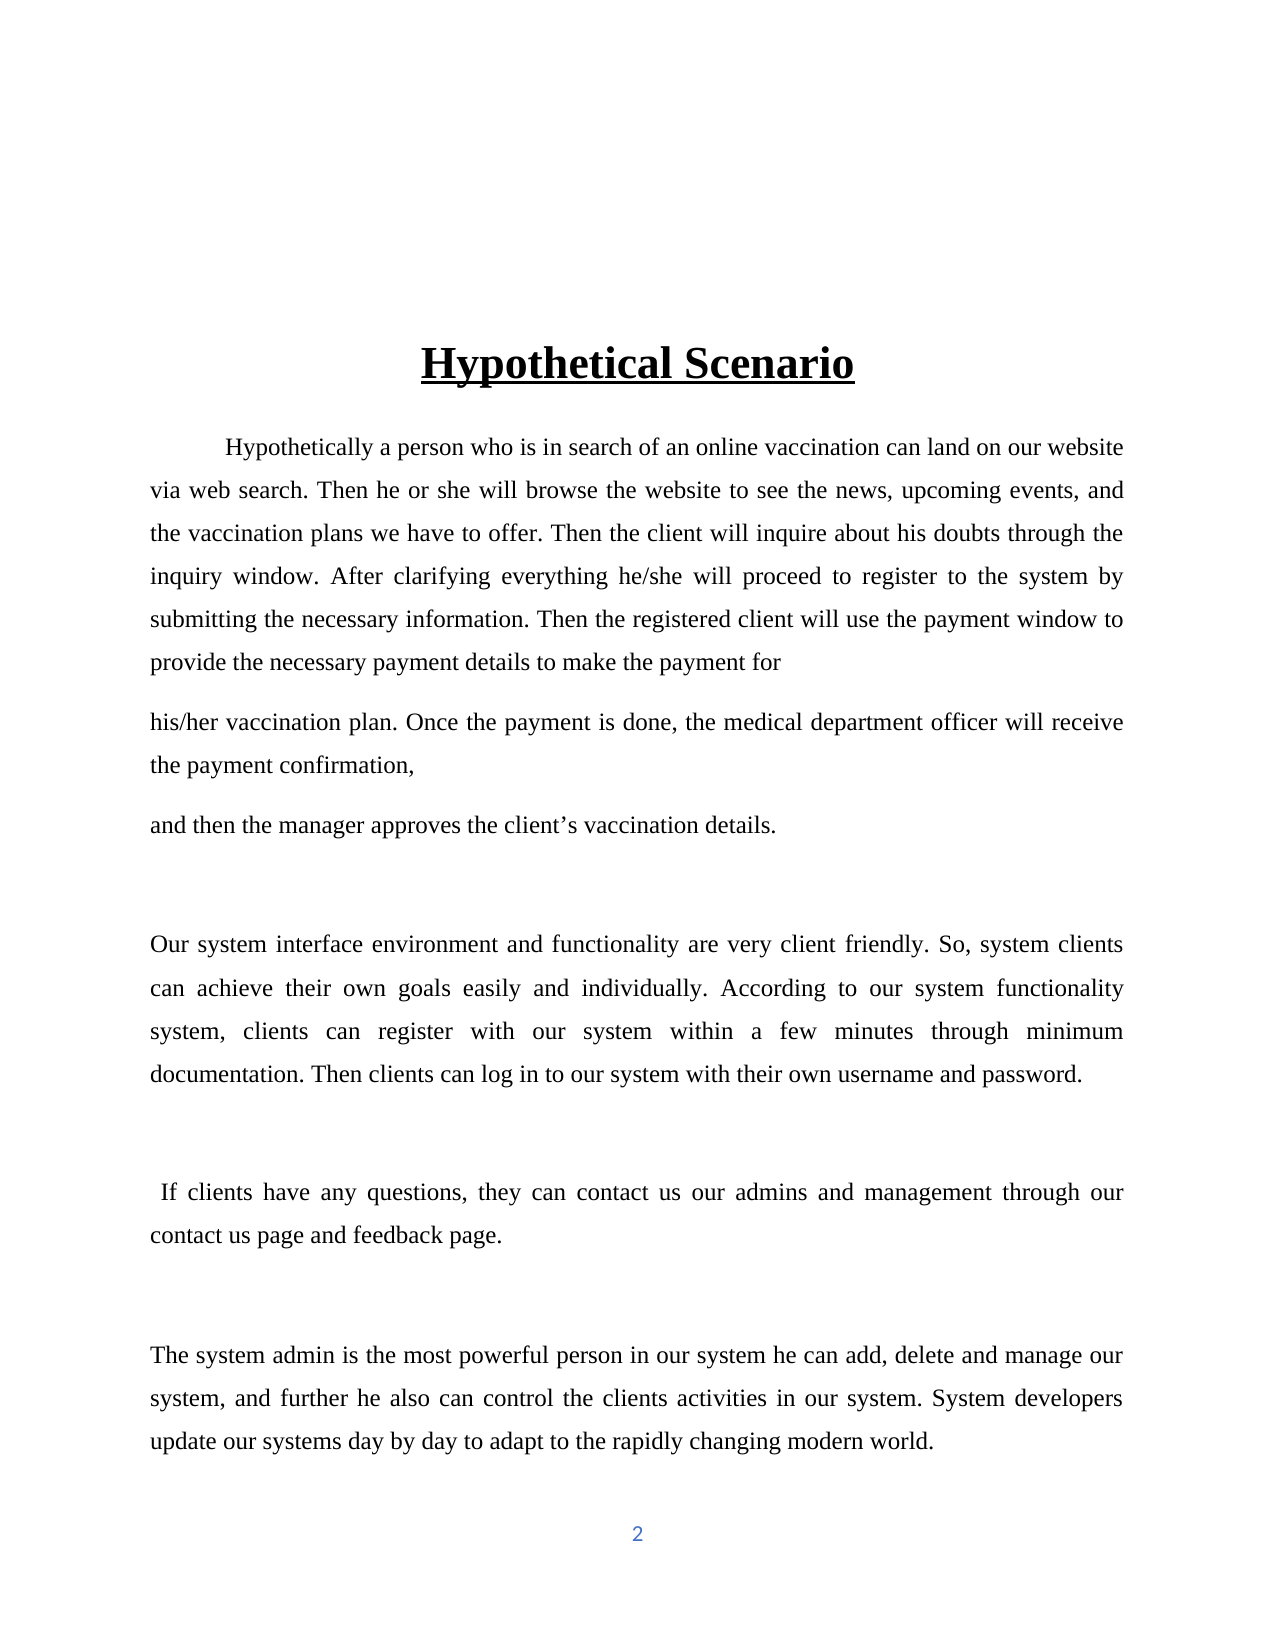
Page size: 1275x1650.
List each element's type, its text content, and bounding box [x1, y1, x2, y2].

text Hypothetically a person who is in search of an online vaccination can land on our website via web search. Then he or she will browse the website to see the news, upcoming events, and the vaccination plans we have to offer. Then the client will inquire about his doubts through the inquiry window. After clarifying everything he/she will proceed to register to the system by submitting the necessary information. Then the registered client will use the payment window to provide the necessary payment details to make the payment for [150, 432, 1125, 676]
text Hypothetical Scenario [150, 336, 1125, 388]
text The system admin is the most powerful person in our system he can add, delete and manage our system, and further he also can control the clients activities in our system. System developers update our systems day by day to adapt to the rapidly changing modern world. [150, 1340, 1125, 1455]
text Our system interface environment and functionality are very client friendly. So, system clients can achieve their own goals easily and individually. According to our system functionality system, clients can register with our system within a few minutes through minimum documentation. Then clients can log in to our system with their own username and password. [150, 929, 1125, 1088]
text If clients have any questions, they can contact us our admins and management through our contact us page and feedback page. [150, 1177, 1125, 1249]
text and then the manager approves the client’s vaccination details. [150, 810, 1125, 839]
text his/her vaccination plan. Once the payment is done, the medical department officer will receive the payment confirmation, [150, 707, 1125, 779]
